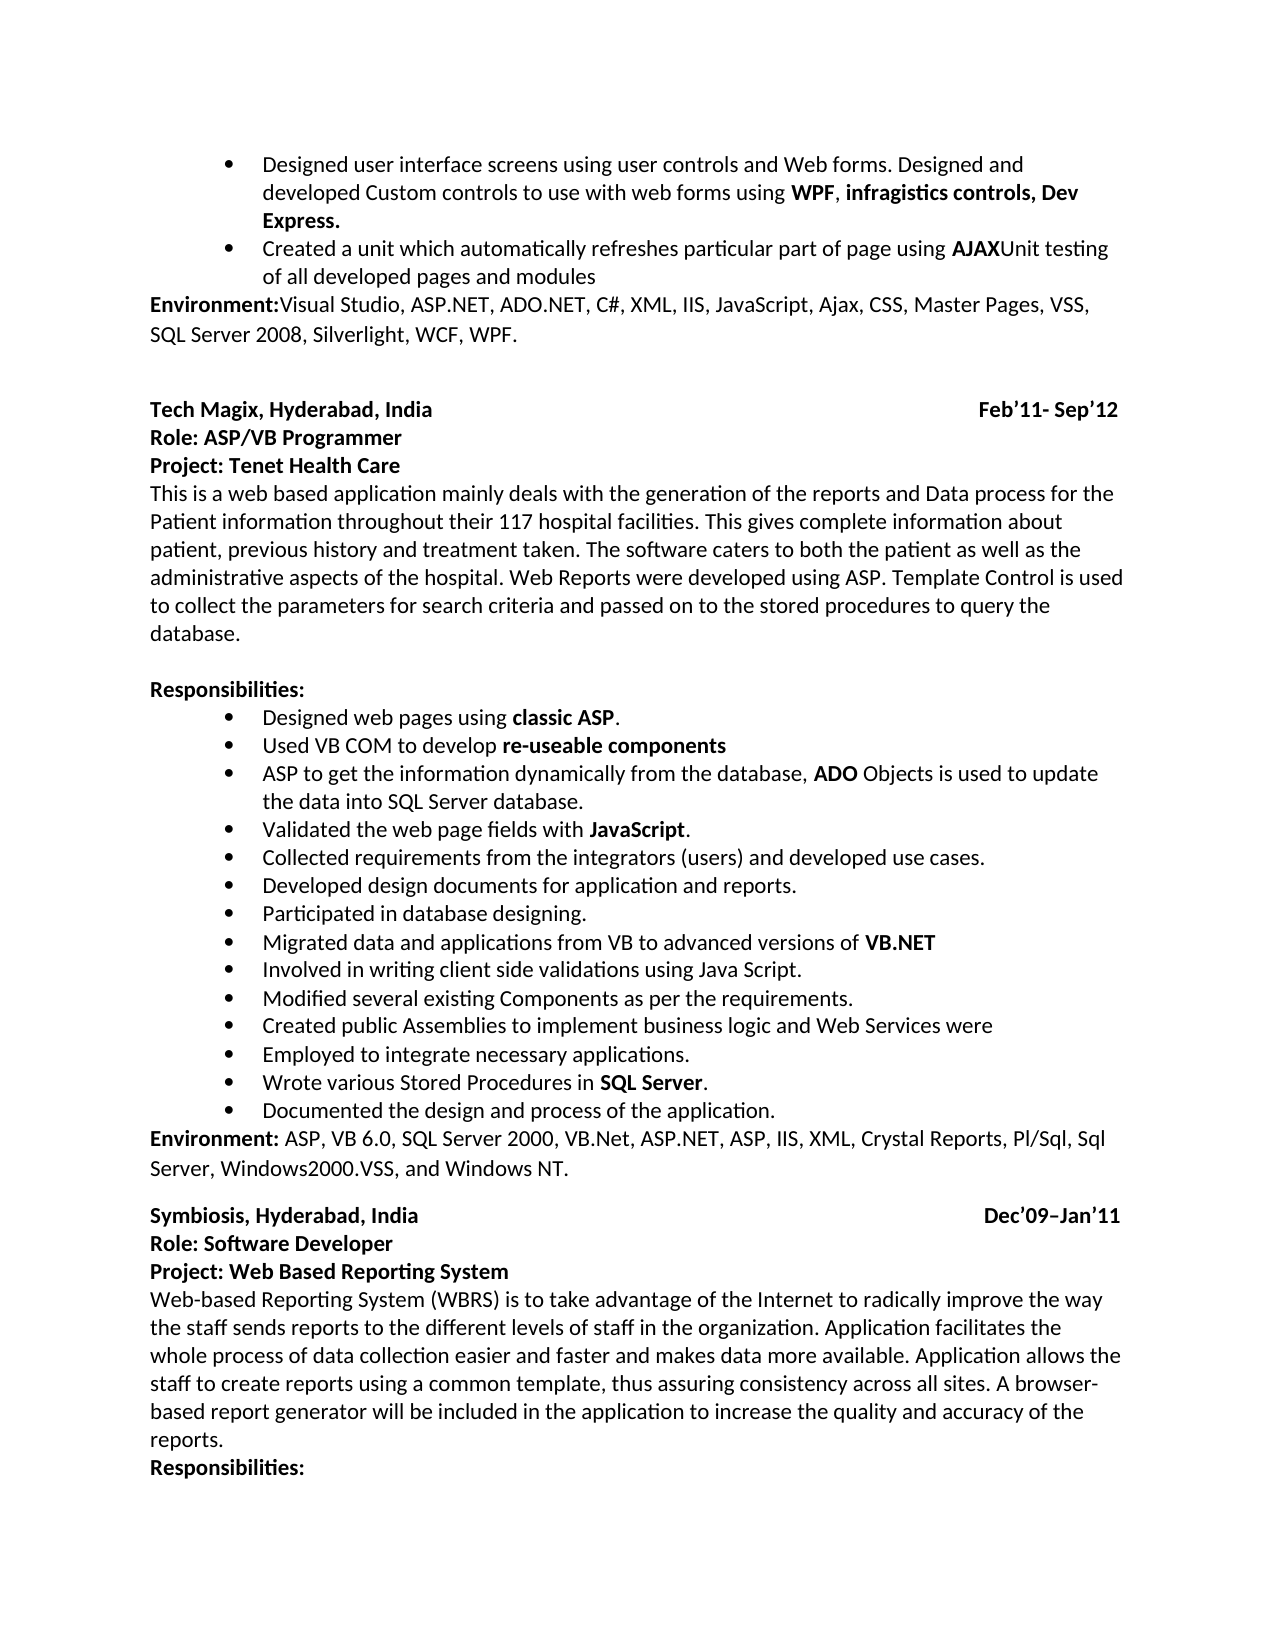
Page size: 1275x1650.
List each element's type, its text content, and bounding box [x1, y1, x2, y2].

text Project: Tenet Health Care [150, 451, 1125, 479]
text Web-based Reporting System (WBRS) is to take advantage of the Internet to radically improve the way the staff sends reports to the different levels of staff in the organization. Application facilitates the whole process of data collection easier and faster and makes data more available. Application allows the staff to create reports using a common template, thus assuring consistency across all sites. A browser-based report generator will be included in the application to increase the quality and accuracy of the reports. [150, 1285, 1125, 1453]
text Environment: ASP, VB 6.0, SQL Server 2000, VB.Net, ASP.NET, ASP, IIS, XML, Crystal Reports, Pl/Sql, Sql Server, Windows2000.VSS, and Windows NT. [150, 1124, 1125, 1182]
list Created a unit which automatically refreshes particular part of page using AJAXUnit testing of all developed pages and modules [225, 234, 1125, 290]
list Designed web pages using classic ASP. [225, 703, 1125, 731]
list Modified several existing Components as per the requirements. [225, 984, 1125, 1012]
text This is a web based application mainly deals with the generation of the reports and Data process for the Patient information throughout their 117 hospital facilities. This gives complete information about patient, previous history and treatment taken. The software caters to both the patient as well as the administrative aspects of the hospital. Web Reports were developed using ASP. Template Control is used to collect the parameters for search criteria and passed on to the stored procedures to query the database. [150, 479, 1125, 647]
text Project: Web Based Reporting System [150, 1257, 1125, 1285]
list Migrated data and applications from VB to advanced versions of VB.NET [225, 928, 1125, 956]
list Employed to integrate necessary applications. [225, 1040, 1125, 1068]
list Used VB COM to develop re-useable components [225, 731, 1125, 759]
text Environment:Visual Studio, ASP.NET, ADO.NET, C#, XML, IIS, JavaScript, Ajax, CSS, Master Pages, VSS, SQL Server 2008, Silverlight, WCF, WPF. [150, 290, 1125, 348]
list Created public Assemblies to implement business logic and Web Services were [225, 1012, 1125, 1040]
text Role: Software Developer [150, 1229, 1125, 1257]
list Involved in writing client side validations using Java Script. [225, 956, 1125, 984]
list ASP to get the information dynamically from the database, ADO Objects is used to update the data into SQL Server database. [225, 759, 1125, 816]
list Validated the web page fields with JavaScript. [225, 816, 1125, 843]
list Wrote various Stored Procedures in SQL Server. [225, 1068, 1125, 1096]
text Tech Magix, Hyderabad, India Feb’11- Sep’12 [150, 367, 1125, 423]
list Documented the design and process of the application. [225, 1096, 1125, 1124]
text Role: ASP/VB Programmer [150, 423, 1125, 451]
list Participated in database designing. [225, 899, 1125, 928]
text Responsibilities: [150, 675, 1125, 703]
text Symbiosis, Hyderabad, India Dec’09–Jan’11 [150, 1201, 1125, 1229]
list Collected requirements from the integrators (users) and developed use cases. [225, 843, 1125, 872]
list Designed user interface screens using user controls and Web forms. Designed and developed Custom controls to use with web forms using WPF, infragistics controls, Dev Express. [225, 150, 1125, 234]
list Developed design documents for application and reports. [225, 872, 1125, 899]
text Responsibilities: [150, 1453, 1125, 1481]
